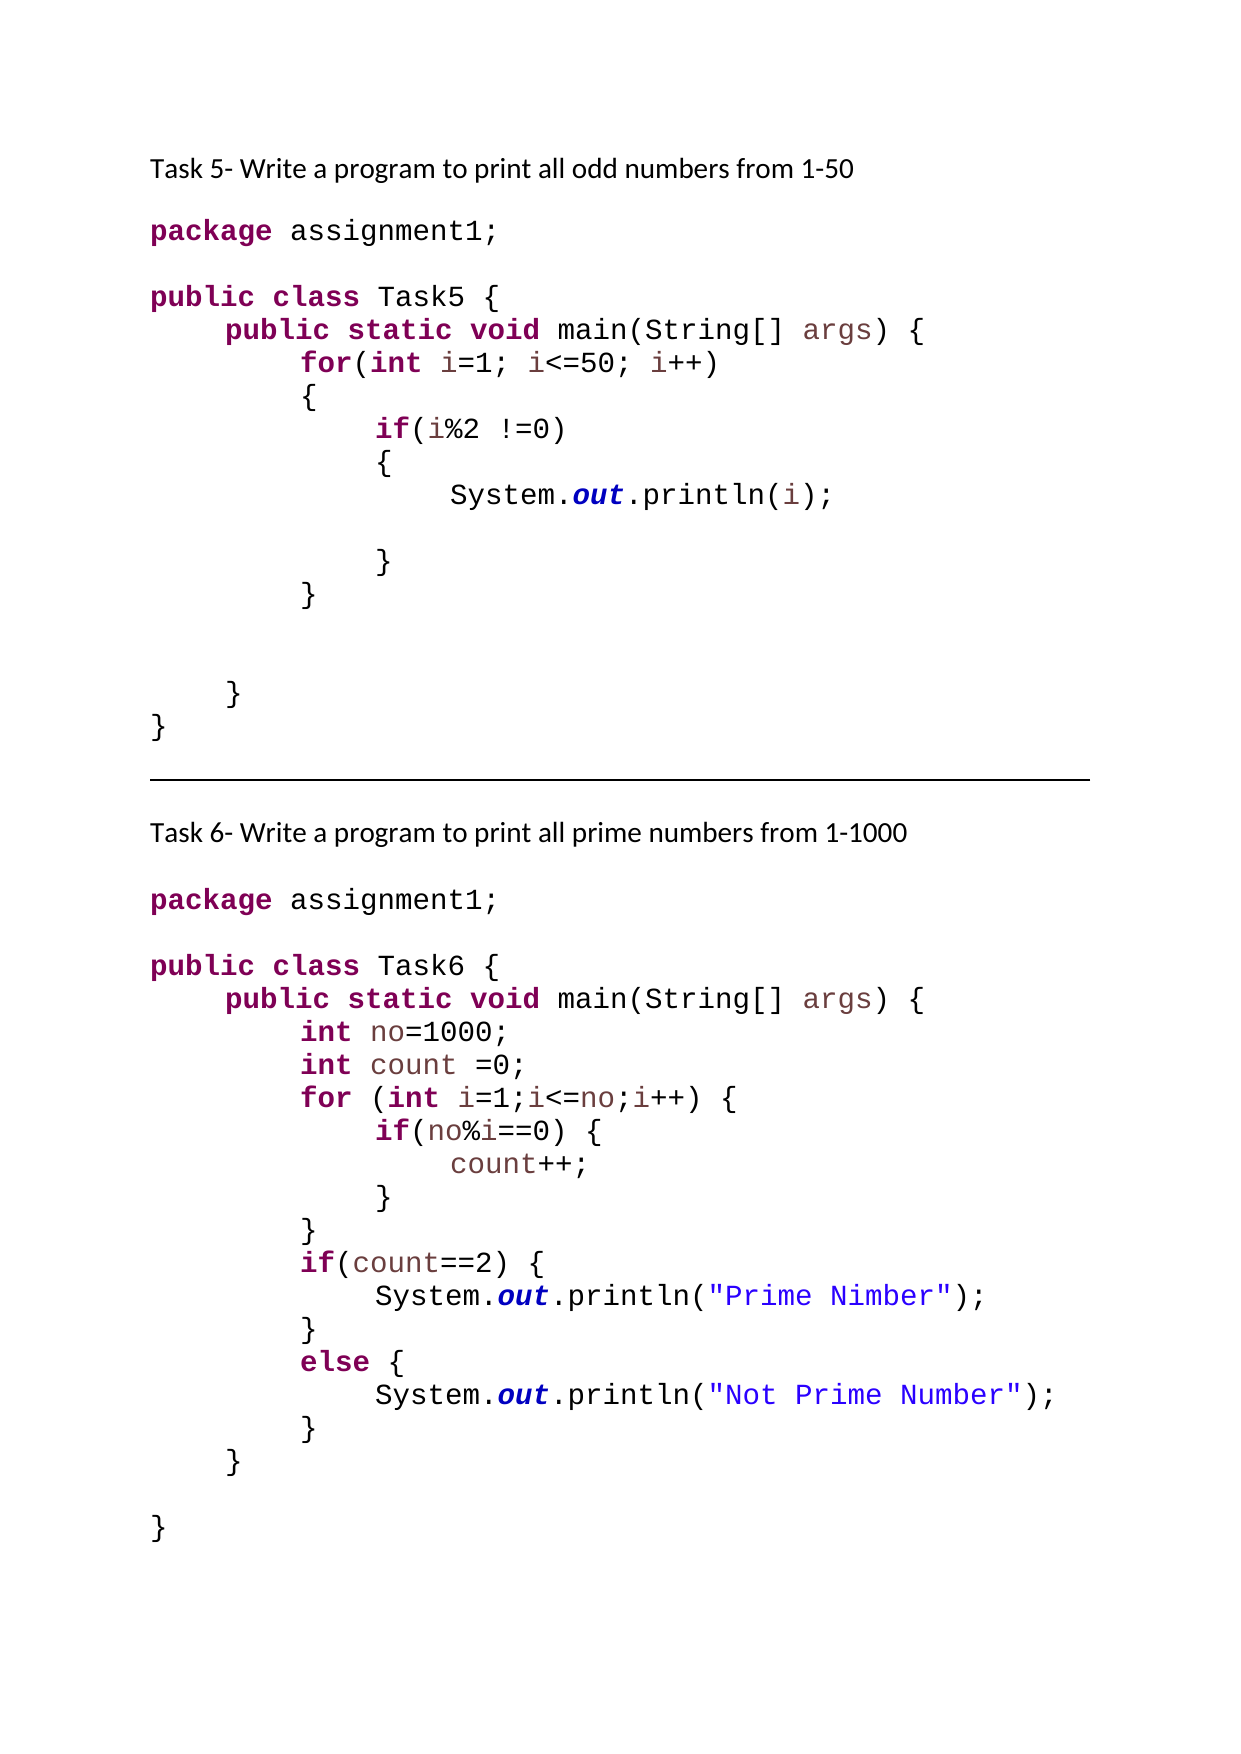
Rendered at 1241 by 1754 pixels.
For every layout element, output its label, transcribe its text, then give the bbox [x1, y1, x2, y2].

text package assignment1; [150, 216, 1090, 249]
text System.out.println("Prime Nimber"); [150, 1281, 1090, 1314]
text } [150, 678, 1090, 711]
text public class Task5 { [150, 282, 1090, 315]
text count++; [150, 1149, 1090, 1182]
text int count =0; [150, 1050, 1090, 1083]
text for(int i=1; i<=50; i++) [150, 348, 1090, 381]
text { [150, 381, 1090, 414]
text if(count==2) { [150, 1248, 1090, 1281]
text } [150, 711, 1090, 744]
text else { [150, 1347, 1090, 1380]
text System.out.println(i); [150, 480, 1090, 513]
text public static void main(String[] args) { [150, 315, 1090, 348]
text } [150, 1182, 1090, 1215]
text if(i%2 !=0) [150, 414, 1090, 447]
text } [150, 1446, 1090, 1479]
text } [150, 1215, 1090, 1248]
text } [150, 1314, 1090, 1347]
text { [150, 447, 1090, 480]
text System.out.println("Not Prime Number"); [150, 1380, 1090, 1413]
text } [150, 1512, 1090, 1545]
text } [150, 546, 1090, 579]
text public static void main(String[] args) { [150, 984, 1090, 1017]
text } [150, 1413, 1090, 1446]
text } [150, 579, 1090, 612]
text int no=1000; [150, 1017, 1090, 1050]
text Task 6- Write a program to print all prime numbers from 1-1000 [150, 814, 1090, 849]
text public class Task6 { [150, 951, 1090, 984]
text Task 5- Write a program to print all odd numbers from 1-50 [150, 150, 1090, 186]
text for (int i=1;i<=no;i++) { [150, 1083, 1090, 1116]
text if(no%i==0) { [150, 1116, 1090, 1149]
text package assignment1; [150, 885, 1090, 918]
